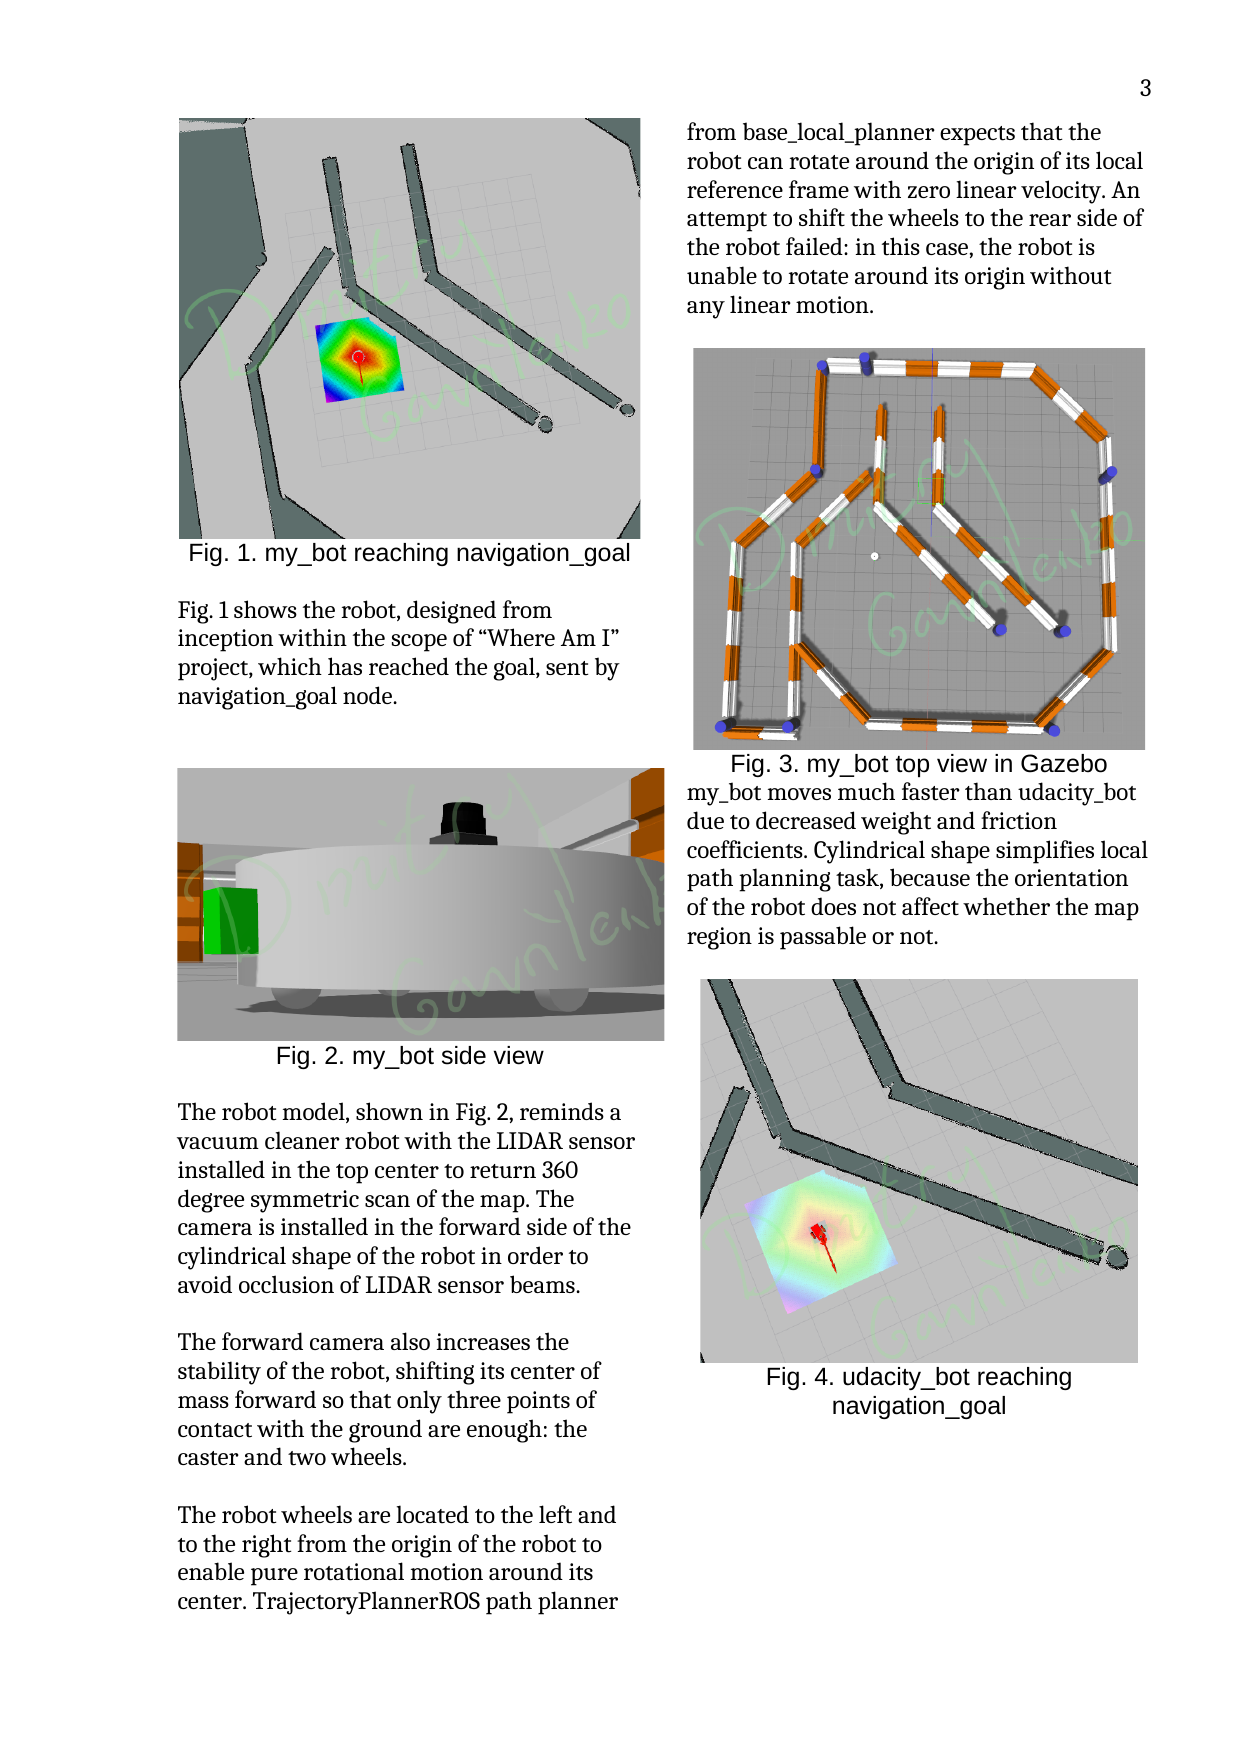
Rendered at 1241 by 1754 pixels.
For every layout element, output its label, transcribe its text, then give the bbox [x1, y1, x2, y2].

text The robot wheels are located to the left and to the right from the origin of the robot to enable pure rotational motion around its center. TrajectoryPlannerROS path planner from base_local_planner expects that the robot can rotate around the origin of its local reference frame with zero linear velocity. An attempt to shift the wheels to the rear side of the robot failed: in this case, the robot is unable to rotate around its origin without any linear motion. [687, 118, 1152, 319]
text Fig. 2. my_bot side view [177, 1041, 642, 1069]
text Fig. 3. my_bot top view in Gazebo [687, 749, 1152, 778]
text Fig. 1 shows the robot, designed from inception within the scope of “Where Am I” project, which has reached the goal, sent by navigation_goal node. [177, 596, 642, 711]
picture [179, 118, 641, 539]
text Fig. 4. udacity_bot reaching navigation_goal [687, 1362, 1152, 1420]
text my_bot moves much faster than udacity_bot due to decreased weight and friction coefficients. Cylindrical shape simplifies local path planning task, because the orientation of the robot does not affect whether the map region is passable or not. [687, 778, 1152, 951]
text The robot wheels are located to the left and to the right from the origin of the robot to enable pure rotational motion around its center. TrajectoryPlannerROS path planner from base_local_planner expects that the robot can rotate around the origin of its local reference frame with zero linear velocity. An attempt to shift the wheels to the rear side of the robot failed: in this case, the robot is unable to rotate around its origin without any linear motion. [177, 1501, 642, 1616]
text The robot model, shown in Fig. 2, reminds a vacuum cleaner robot with the LIDAR sensor installed in the top center to return 360 degree symmetric scan of the map. The camera is installed in the forward side of the cylindrical shape of the robot in order to avoid occlusion of LIDAR sensor beams. [177, 1098, 642, 1299]
picture [693, 348, 1146, 750]
text The forward camera also increases the stability of the robot, shifting its center of mass forward so that only three points of contact with the ground are enough: the caster and two wheels. [177, 1328, 642, 1472]
picture [700, 979, 1138, 1363]
picture [177, 768, 665, 1041]
text Fig. 1. my_bot reaching navigation_goal [177, 538, 642, 567]
